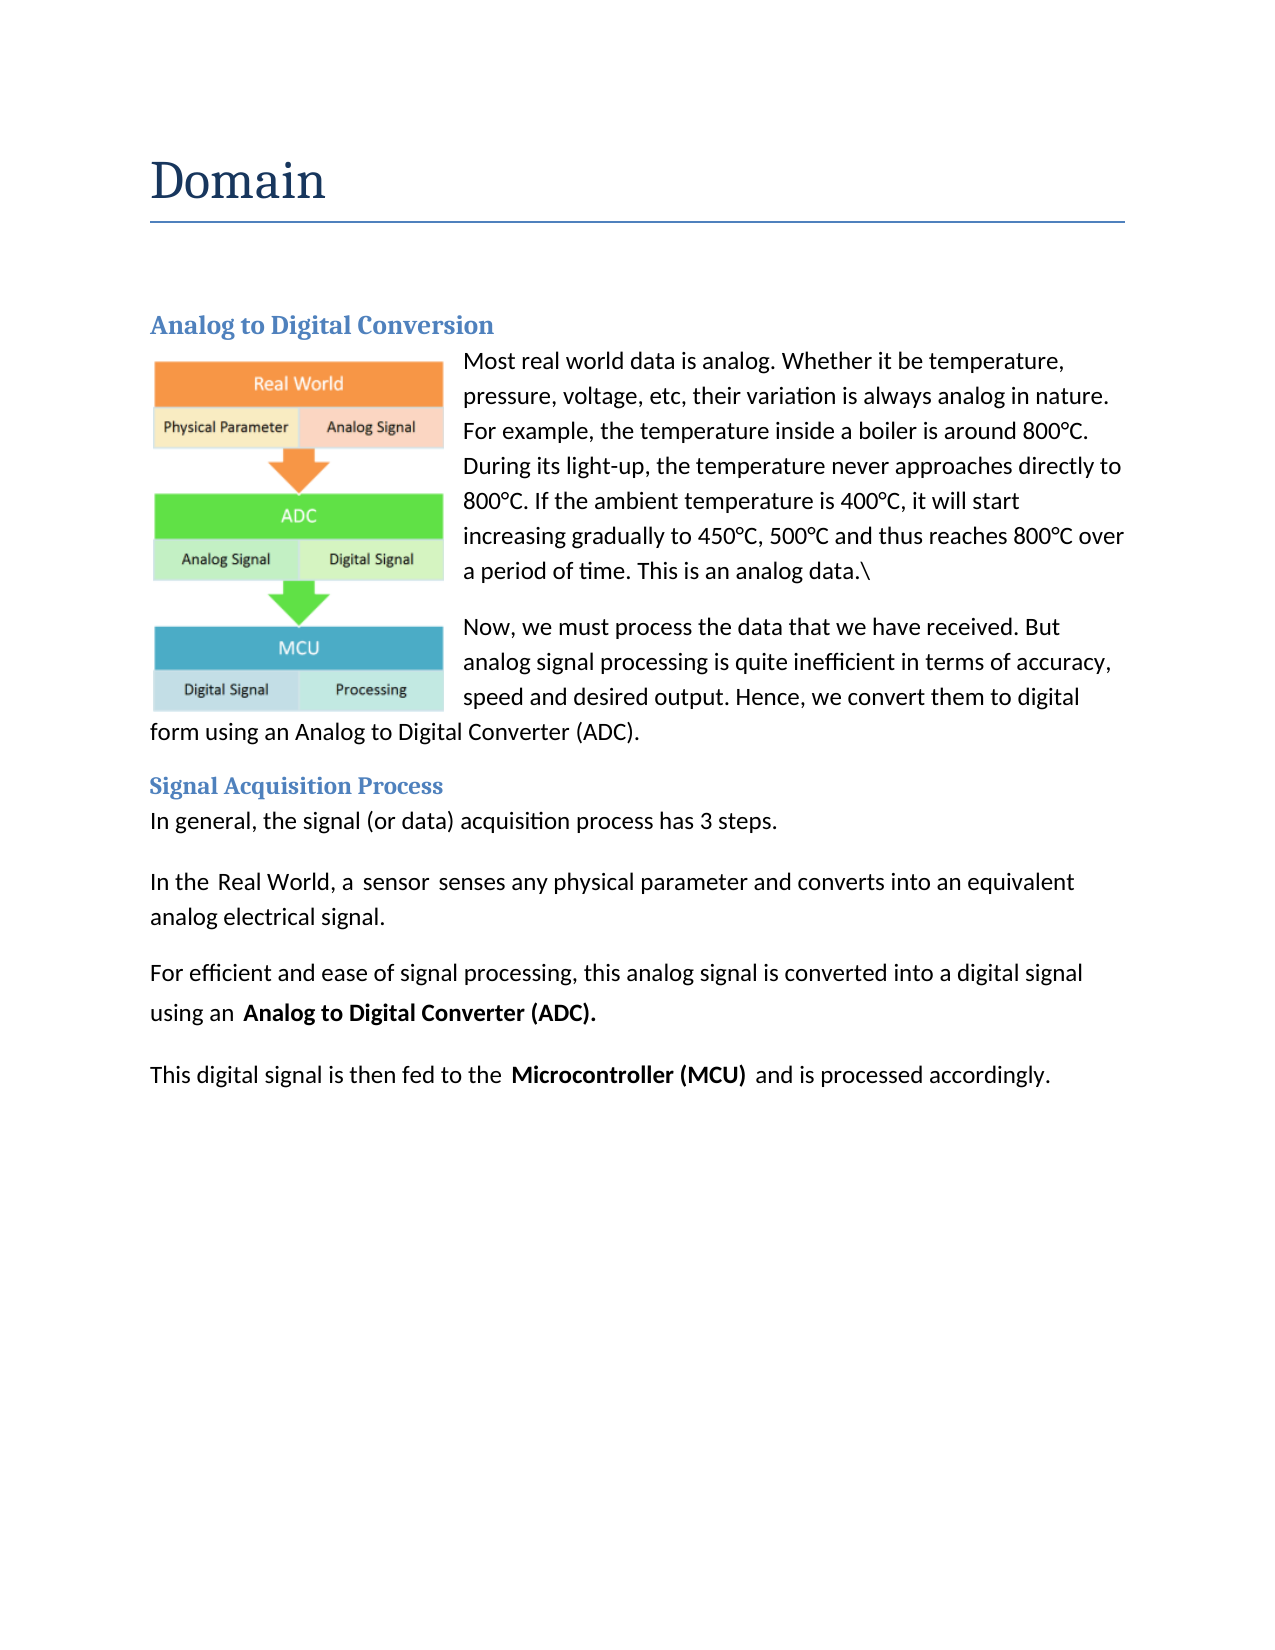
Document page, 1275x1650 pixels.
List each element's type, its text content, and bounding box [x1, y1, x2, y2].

text For efficient and ease of signal processing, this analog signal is converted into a digital signal using an Analog to Digital Converter (ADC). [150, 957, 1125, 1028]
text Most real world data is analog. Whether it be temperature, pressure, voltage, etc, their variation is always analog in nature. For example, the temperature inside a boiler is around 800°C. During its light-up, the temperature never approaches directly to 800°C. If the ambient temperature is 400°C, it will start increasing gradually to 450°C, 500°C and thus reaches 800°C over a period of time. This is an analog data.\ [150, 346, 1125, 586]
text In general, the signal (or data) acquisition process has 3 steps. [150, 805, 1125, 836]
picture [153, 360, 444, 712]
text In the Real World, a sensor senses any physical parameter and converts into an equivalent analog electrical signal. [150, 861, 1125, 932]
title Domain [150, 150, 1125, 221]
subtitle Analog to Digital Conversion [150, 310, 1125, 341]
text This digital signal is then fed to the Microcontroller (MCU) and is processed accordingly. [150, 1054, 1125, 1090]
subtitle Signal Acquisition Process [150, 772, 1125, 801]
text Now, we must process the data that we have received. But analog signal processing is quite inefficient in terms of accuracy, speed and desired output. Hence, we convert them to digital form using an Analog to Digital Converter (ADC). [150, 611, 1125, 747]
